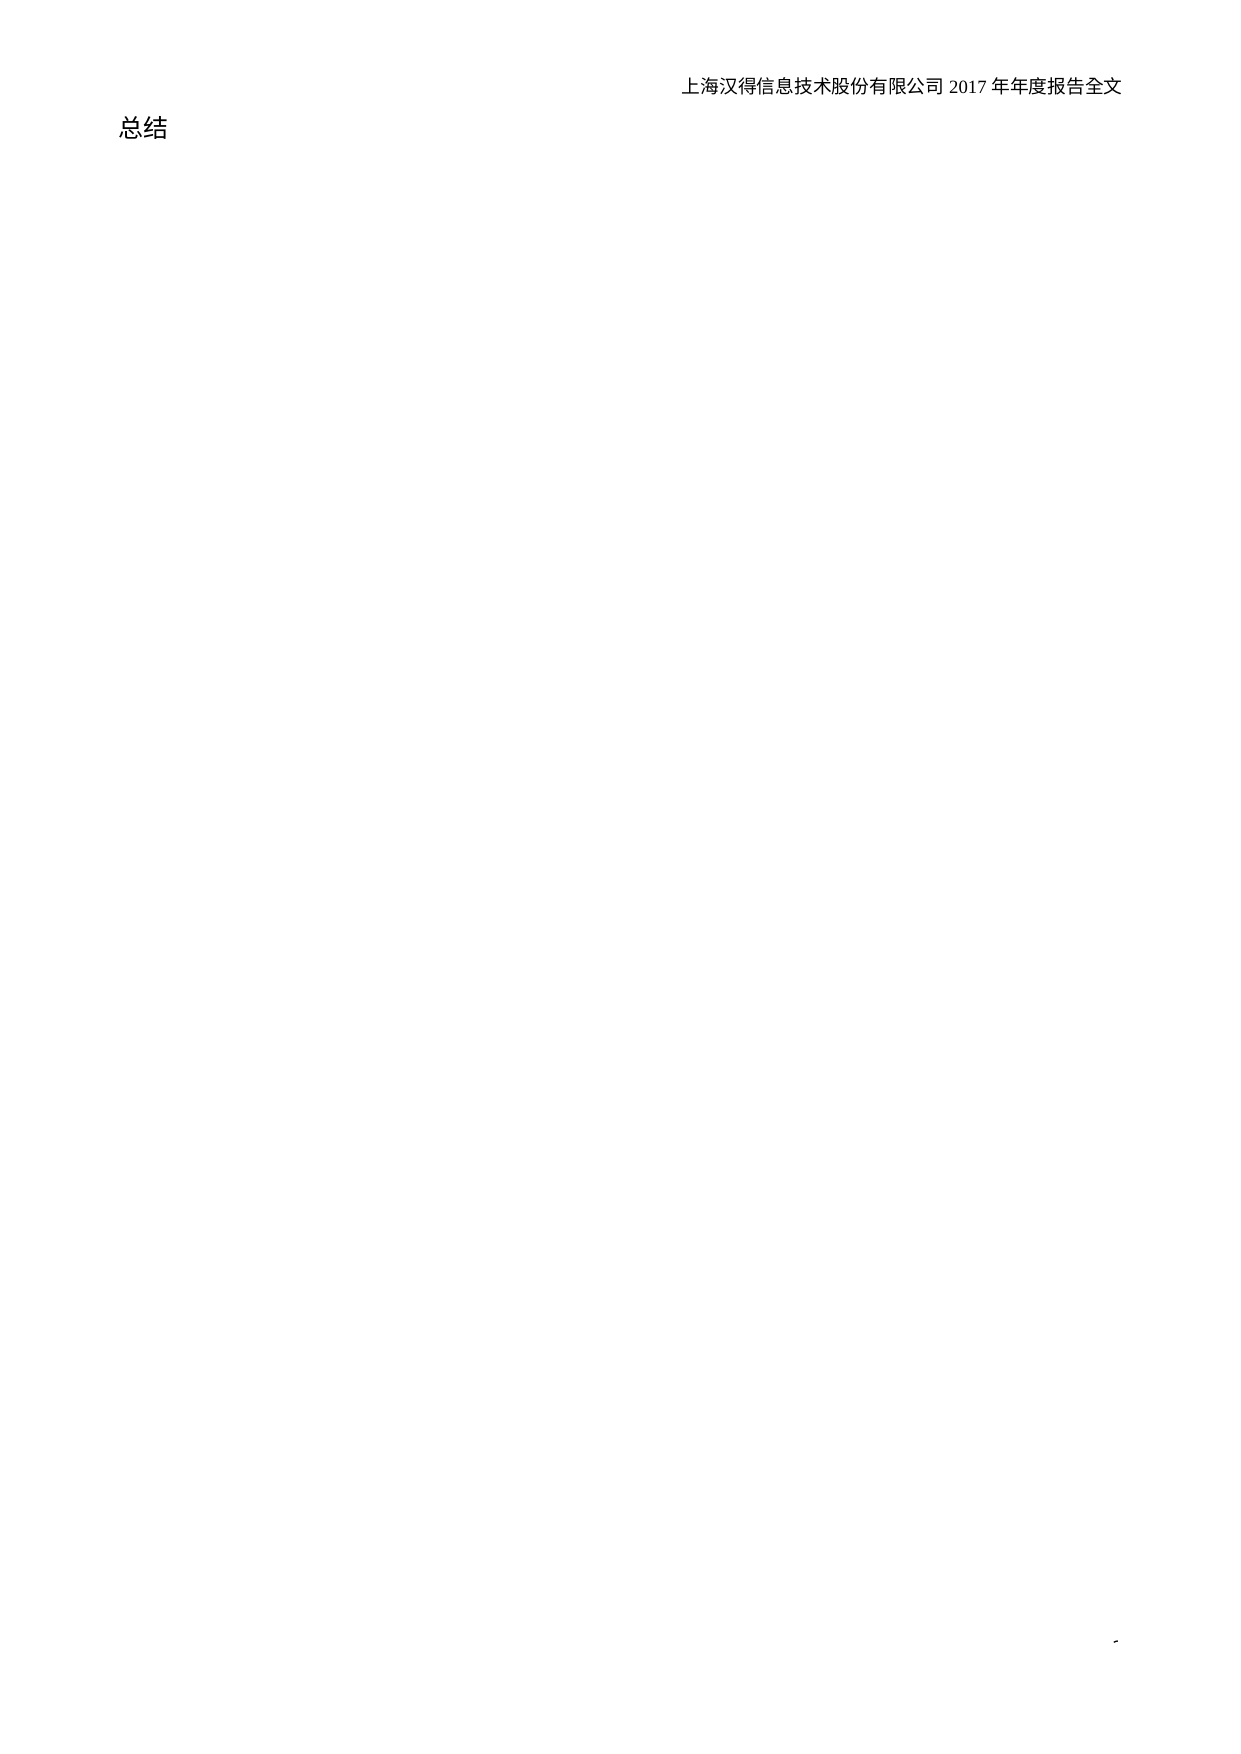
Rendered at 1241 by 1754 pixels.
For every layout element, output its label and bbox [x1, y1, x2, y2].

subtitle [118, 110, 1123, 144]
